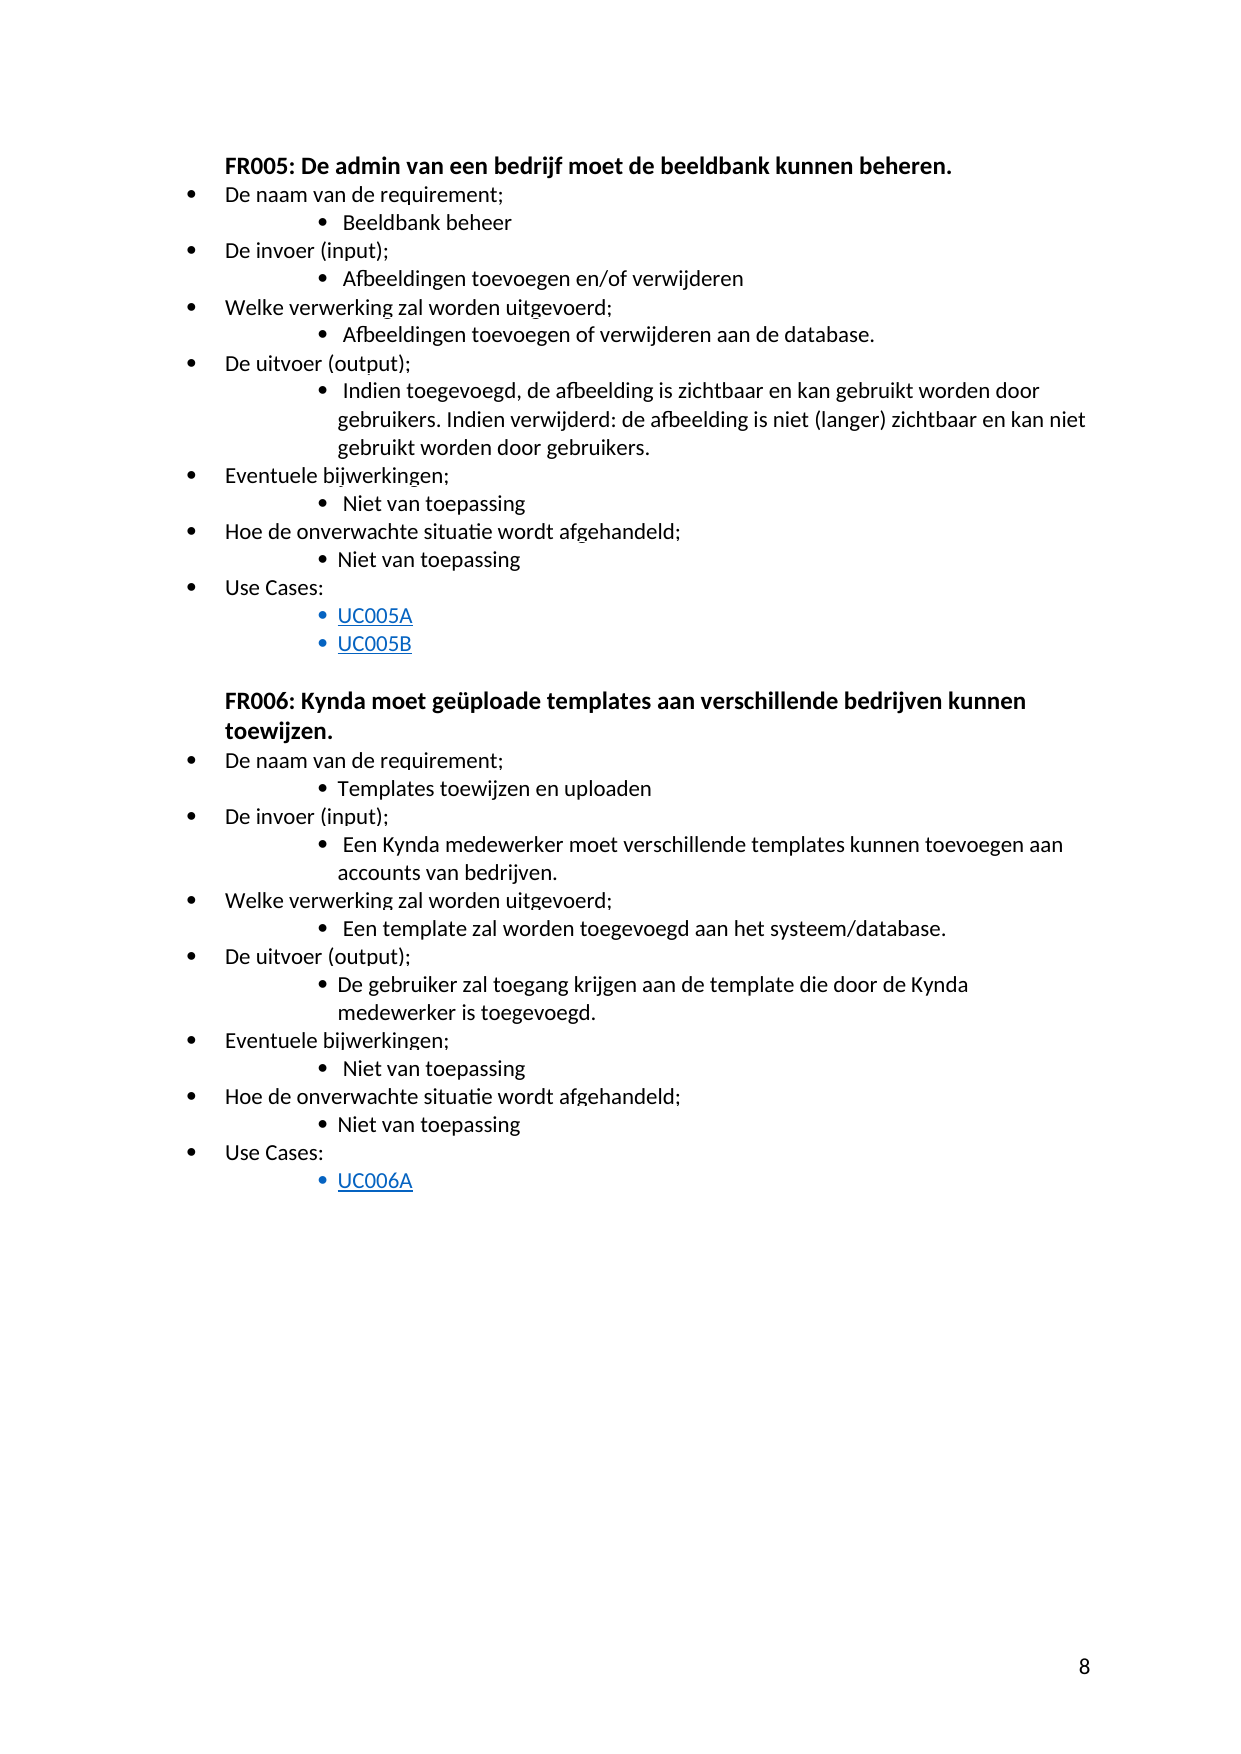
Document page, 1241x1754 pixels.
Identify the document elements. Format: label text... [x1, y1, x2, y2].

list De invoer (input); [187, 802, 1090, 830]
list Niet van toepassing [319, 545, 1090, 573]
list Indien toegevoegd, de afbeelding is zichtbaar en kan gebruikt worden door gebruikers. Indien verwijderd: de afbeelding is niet (langer) zichtbaar en kan niet gebruikt worden door gebruikers. [319, 377, 1090, 461]
list UC005B [319, 629, 1090, 657]
list Use Cases: [187, 573, 1090, 601]
list De invoer (input); [187, 237, 1090, 264]
text FR005: De admin van een bedrijf moet de beeldbank kunnen beheren. [225, 150, 1090, 181]
list Een Kynda medewerker moet verschillende templates kunnen toevoegen aan accounts van bedrijven. [319, 830, 1090, 886]
list Afbeeldingen toevoegen en/of verwijderen [319, 264, 1090, 293]
list Niet van toepassing [319, 1110, 1090, 1138]
list Eventuele bijwerkingen; [187, 1026, 1090, 1054]
list Afbeeldingen toevoegen of verwijderen aan de database. [319, 321, 1090, 349]
list Welke verwerking zal worden uitgevoerd; [187, 293, 1090, 321]
list Beeldbank beheer [319, 208, 1090, 237]
list De uitvoer (output); [187, 349, 1090, 377]
list Templates toewijzen en uploaden [319, 774, 1090, 802]
list Use Cases: [187, 1138, 1090, 1166]
list Hoe de onverwachte situatie wordt afgehandeld; [187, 1082, 1090, 1110]
list Niet van toepassing [319, 1054, 1090, 1082]
list Hoe de onverwachte situatie wordt afgehandeld; [187, 517, 1090, 545]
list UC005A [319, 601, 1090, 629]
list Niet van toepassing [319, 489, 1090, 517]
list Een template zal worden toegevoegd aan het systeem/database. [319, 914, 1090, 942]
list De naam van de requirement; [187, 181, 1090, 208]
list De naam van de requirement; [187, 746, 1090, 774]
list De uitvoer (output); [187, 942, 1090, 970]
list Eventuele bijwerkingen; [187, 461, 1090, 489]
list UC006A [319, 1166, 1090, 1194]
list De gebruiker zal toegang krijgen aan de template die door de Kynda medewerker is toegevoegd. [319, 970, 1090, 1026]
list Welke verwerking zal worden uitgevoerd; [187, 886, 1090, 914]
text FR006: Kynda moet geüploade templates aan verschillende bedrijven kunnen toewijzen. [225, 685, 1090, 746]
